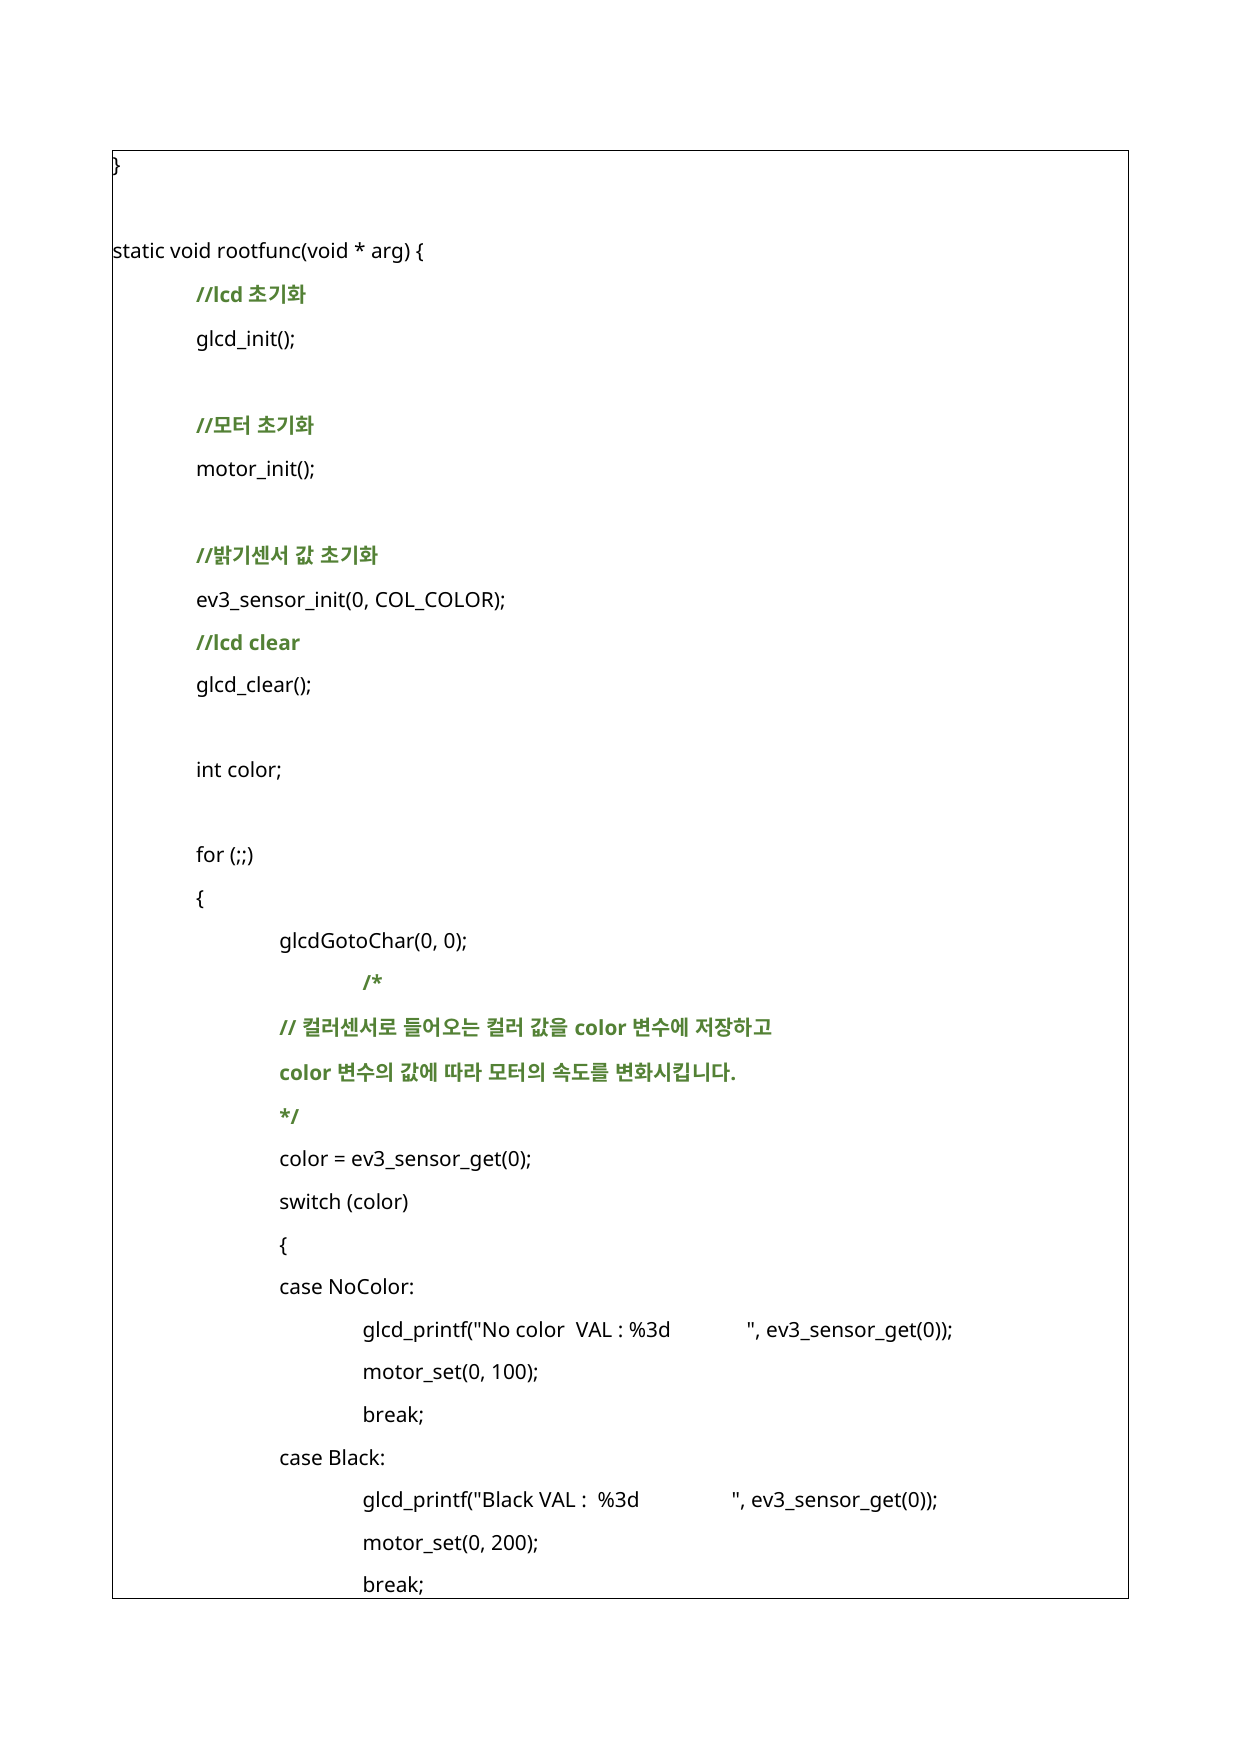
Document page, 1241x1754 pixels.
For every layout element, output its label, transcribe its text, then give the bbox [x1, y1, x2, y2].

text /* [113, 968, 1128, 997]
text } [113, 151, 1128, 179]
text glcd_printf("Black VAL : %3d ", ev3_sensor_get(0)); [113, 1485, 1128, 1514]
text { [113, 1229, 1128, 1258]
text int color; [113, 755, 1128, 784]
text color = ev3_sensor_get(0); [113, 1144, 1128, 1173]
text //밝기센서 값 초기화 [113, 539, 1128, 570]
text switch (color) [113, 1187, 1128, 1216]
text static void rootfunc(void * arg) { [113, 235, 1128, 264]
text glcd_printf("No color VAL : %3d ", ev3_sensor_get(0)); [113, 1314, 1128, 1343]
text break; [113, 1399, 1128, 1428]
text glcdGotoChar(0, 0); [113, 925, 1128, 954]
text motor_set(0, 200); [113, 1527, 1128, 1556]
text //lcd clear [113, 627, 1128, 656]
text motor_init(); [113, 454, 1128, 483]
text //lcd 초기화 [113, 278, 1128, 309]
text // 컬러센서로 들어오는 컬러 값을 color 변수에 저장하고 [113, 1011, 1128, 1041]
text glcd_init(); [113, 323, 1128, 352]
text ev3_sensor_init(0, COL_COLOR); [113, 584, 1128, 613]
text break; [113, 1570, 1128, 1598]
text //모터 초기화 [113, 408, 1128, 439]
text glcd_clear(); [113, 670, 1128, 699]
text color 변수의 값에 따라 모터의 속도를 변화시킵니다. [113, 1056, 1128, 1087]
text motor_set(0, 100); [113, 1357, 1128, 1386]
text case NoColor: [113, 1272, 1128, 1301]
text for (;;) [113, 840, 1128, 869]
text */ [113, 1101, 1128, 1130]
text case Black: [113, 1442, 1128, 1471]
text { [113, 883, 1128, 912]
